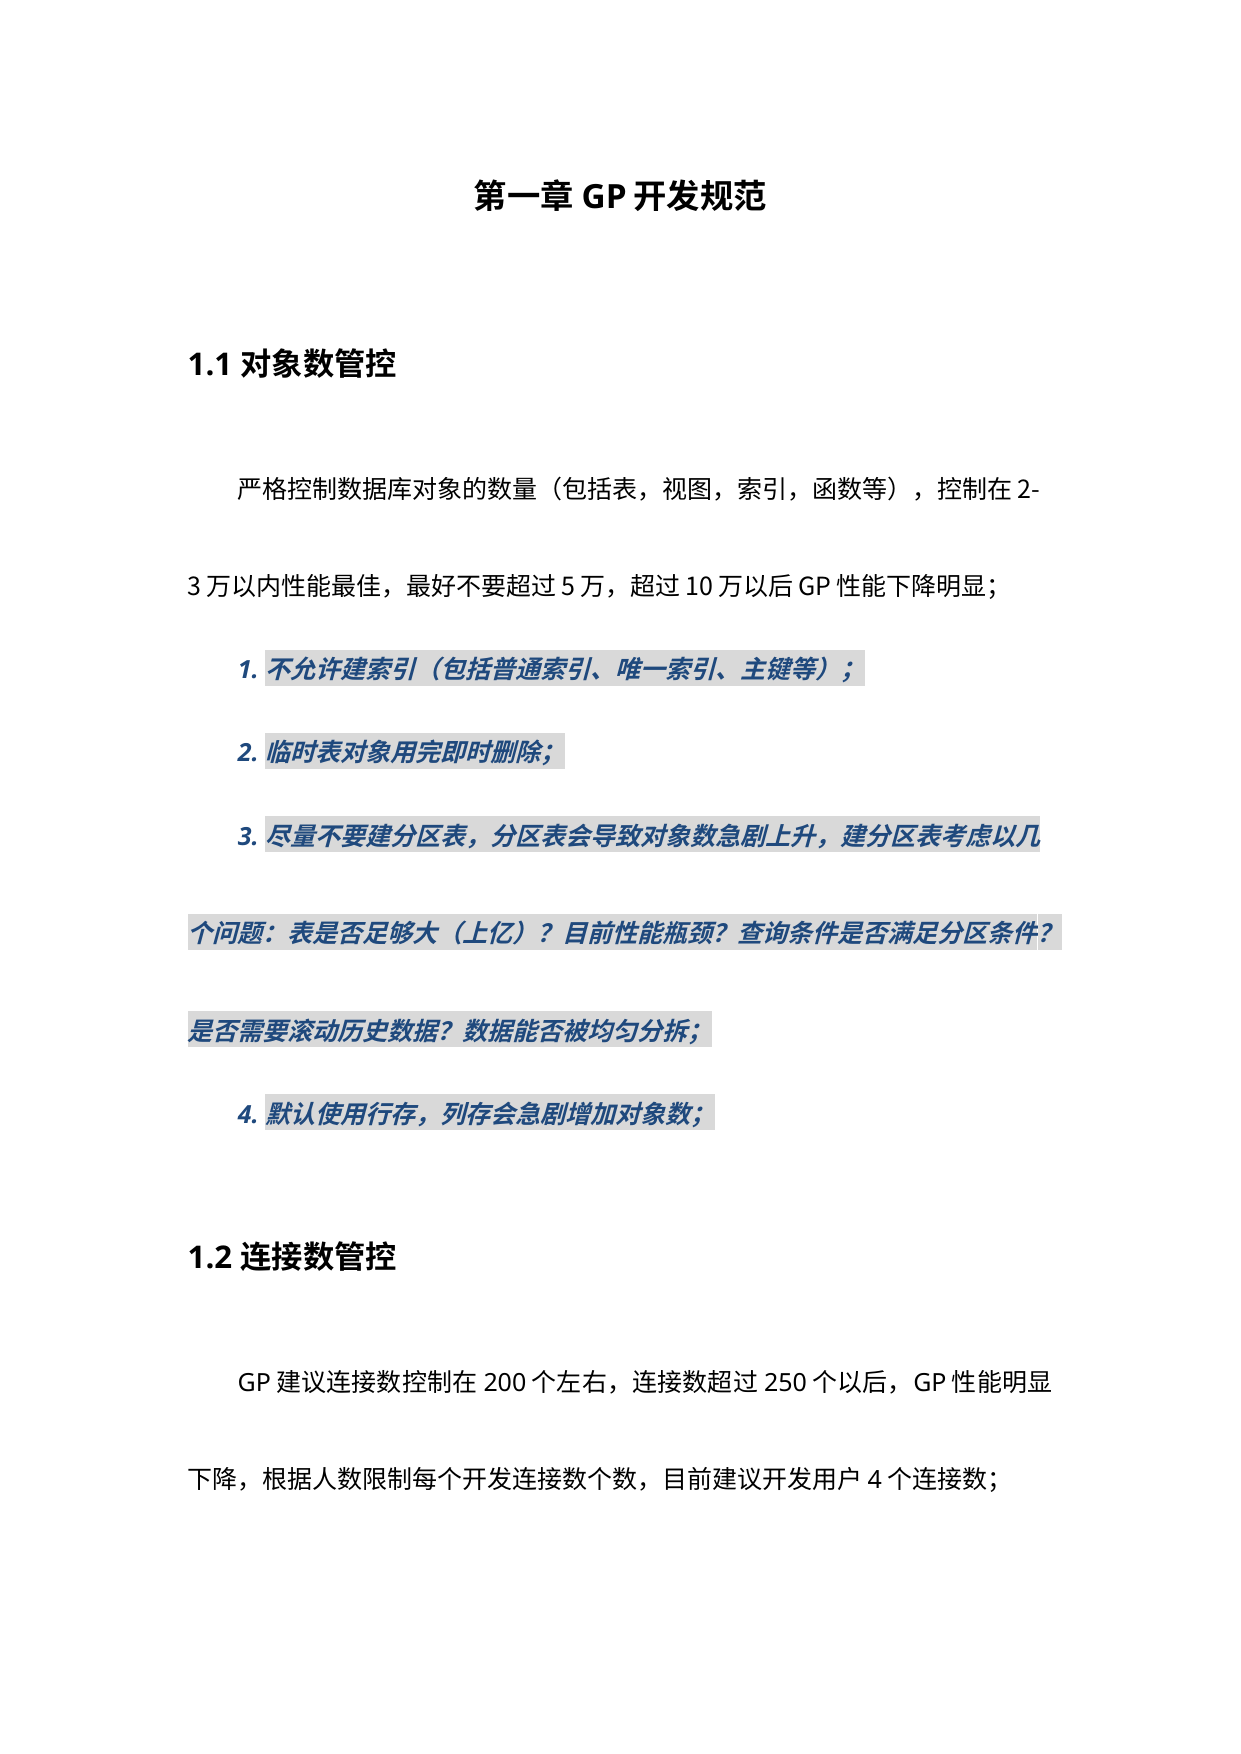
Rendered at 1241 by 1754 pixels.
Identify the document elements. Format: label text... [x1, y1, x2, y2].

list 默认使用行存，列存会急剧增加对象数； [187, 1080, 1053, 1145]
subtitle 第一章 GP开发规范 [187, 162, 1053, 227]
subtitle 1.2 连接数管控 [187, 1222, 1053, 1287]
subtitle 1.1 对象数管控 [187, 329, 1053, 394]
list 不允许建索引（包括普通索引、唯一索引、主键等）； [187, 635, 1053, 700]
list 临时表对象用完即时删除； [187, 718, 1053, 783]
text GP建议连接数控制在200个左右，连接数超过250个以后，GP性能明显下降，根据人数限制每个开发连接数个数，目前建议开发用户4个连接数； [187, 1348, 1053, 1510]
text 严格控制数据库对象的数量（包括表，视图，索引，函数等），控制在2-3万以内性能最佳，最好不要超过5万，超过10万以后GP性能下降明显； [187, 455, 1053, 617]
list 尽量不要建分区表，分区表会导致对象数急剧上升，建分区表考虑以几个问题：表是否足够大（上亿）？目前性能瓶颈？查询条件是否满足分区条件？是否需要滚动历史数据？数据能否被均匀分拆； [187, 802, 1053, 1062]
